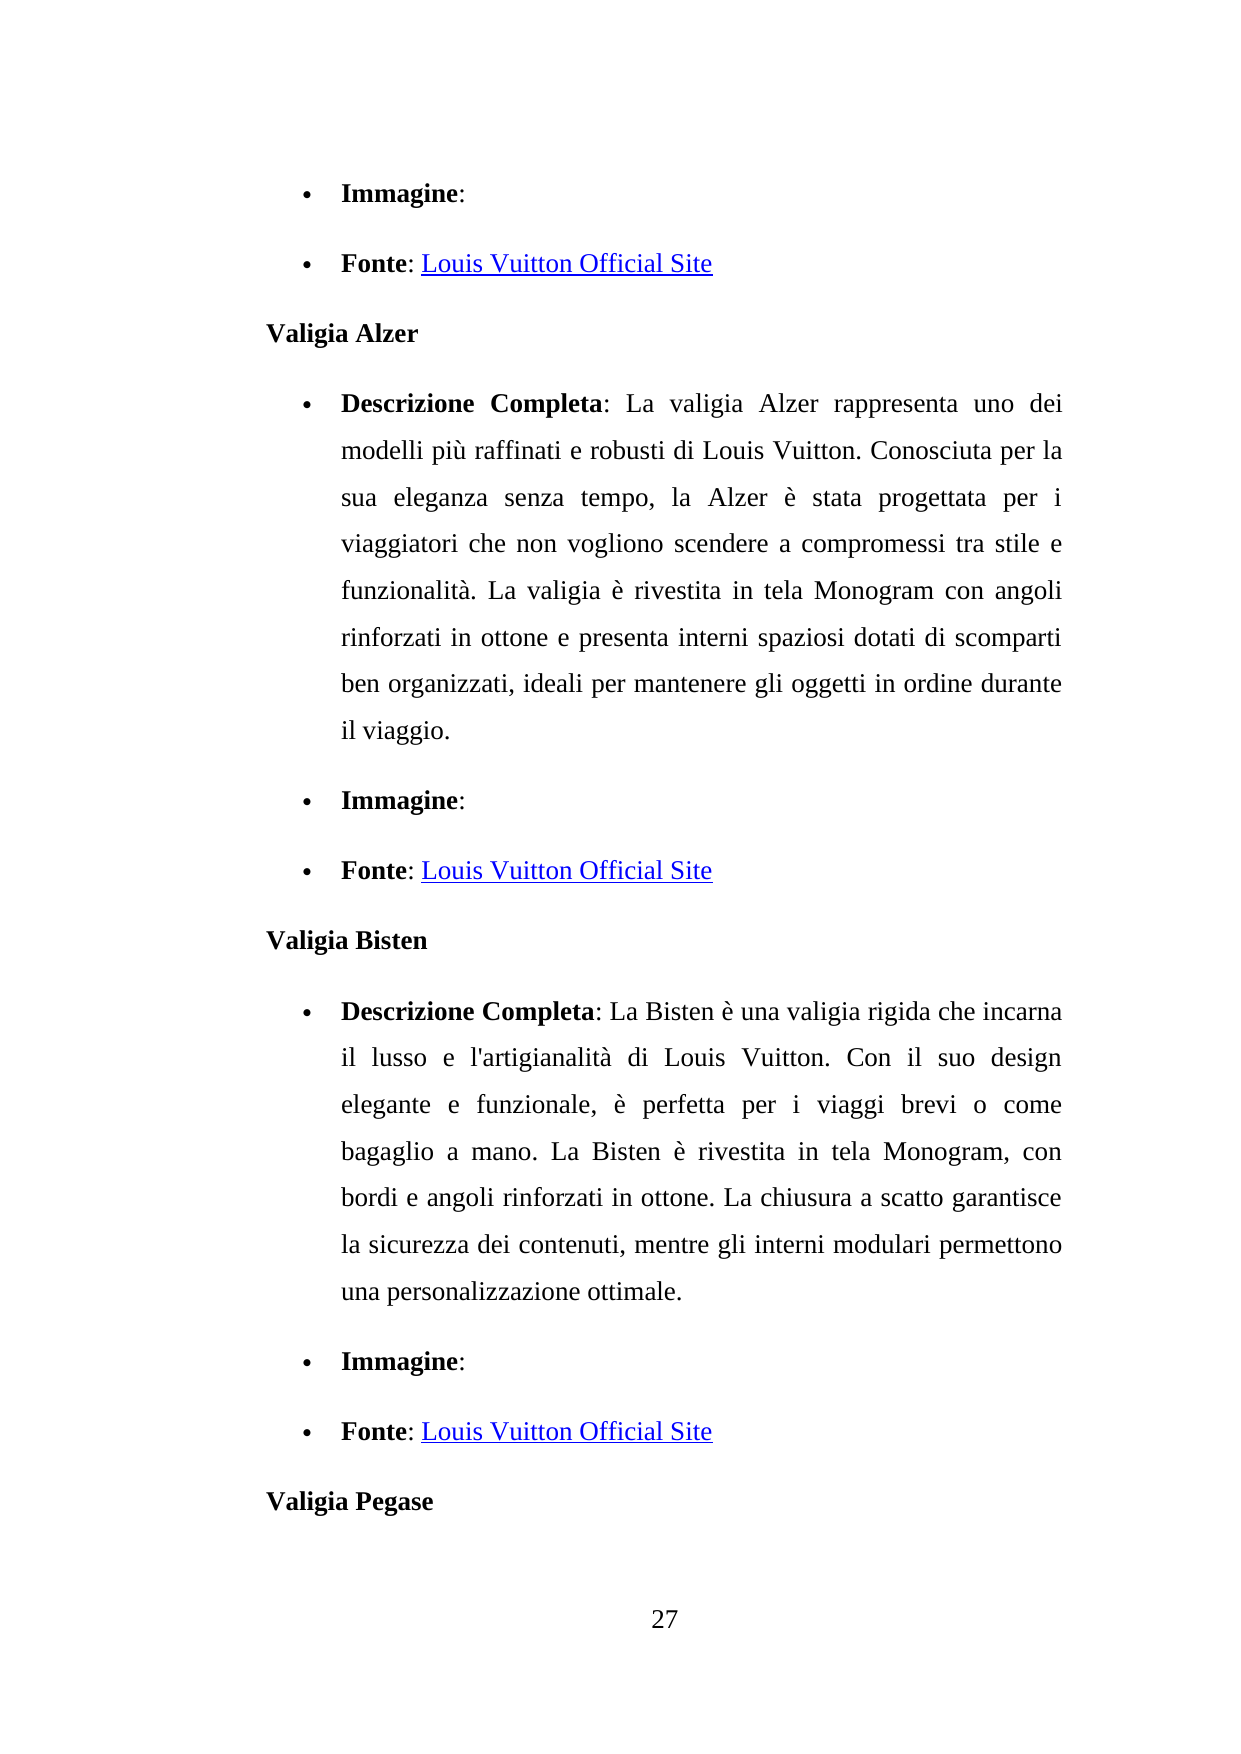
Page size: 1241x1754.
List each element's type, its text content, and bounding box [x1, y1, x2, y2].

list Descrizione Completa: La Bisten è una valigia rigida che incarna il lusso e l'artigianalità di Louis Vuitton. Con il suo design elegante e funzionale, è perfetta per i viaggi brevi o come bagaglio a mano. La Bisten è rivestita in tela Monogram, con bordi e angoli rinforzati in ottone. La chiusura a scatto garantisce la sicurezza dei contenuti, mentre gli interni modulari permettono una personalizzazione ottimale. [303, 994, 1063, 1306]
list Fonte: Louis Vuitton Official Site [303, 247, 1063, 278]
list Immagine: [303, 784, 1063, 815]
list Descrizione Completa: La valigia Alzer rappresenta uno dei modelli più raffinati e robusti di Louis Vuitton. Conosciuta per la sua eleganza senza tempo, la Alzer è stata progettata per i viaggiatori che non vogliono scendere a compromessi tra stile e funzionalità. La valigia è rivestita in tela Monogram con angoli rinforzati in ottone e presenta interni spaziosi dotati di scomparti ben organizzati, ideali per mantenere gli oggetti in ordine durante il viaggio. [303, 387, 1063, 745]
list Fonte: Louis Vuitton Official Site [303, 854, 1063, 886]
list Immagine: [303, 1345, 1063, 1376]
list Immagine: [303, 177, 1063, 208]
text Valigia Pegase [266, 1485, 1063, 1516]
list Fonte: Louis Vuitton Official Site [303, 1415, 1063, 1446]
text Valigia Alzer [266, 317, 1063, 348]
text Valigia Bisten [266, 924, 1063, 956]
